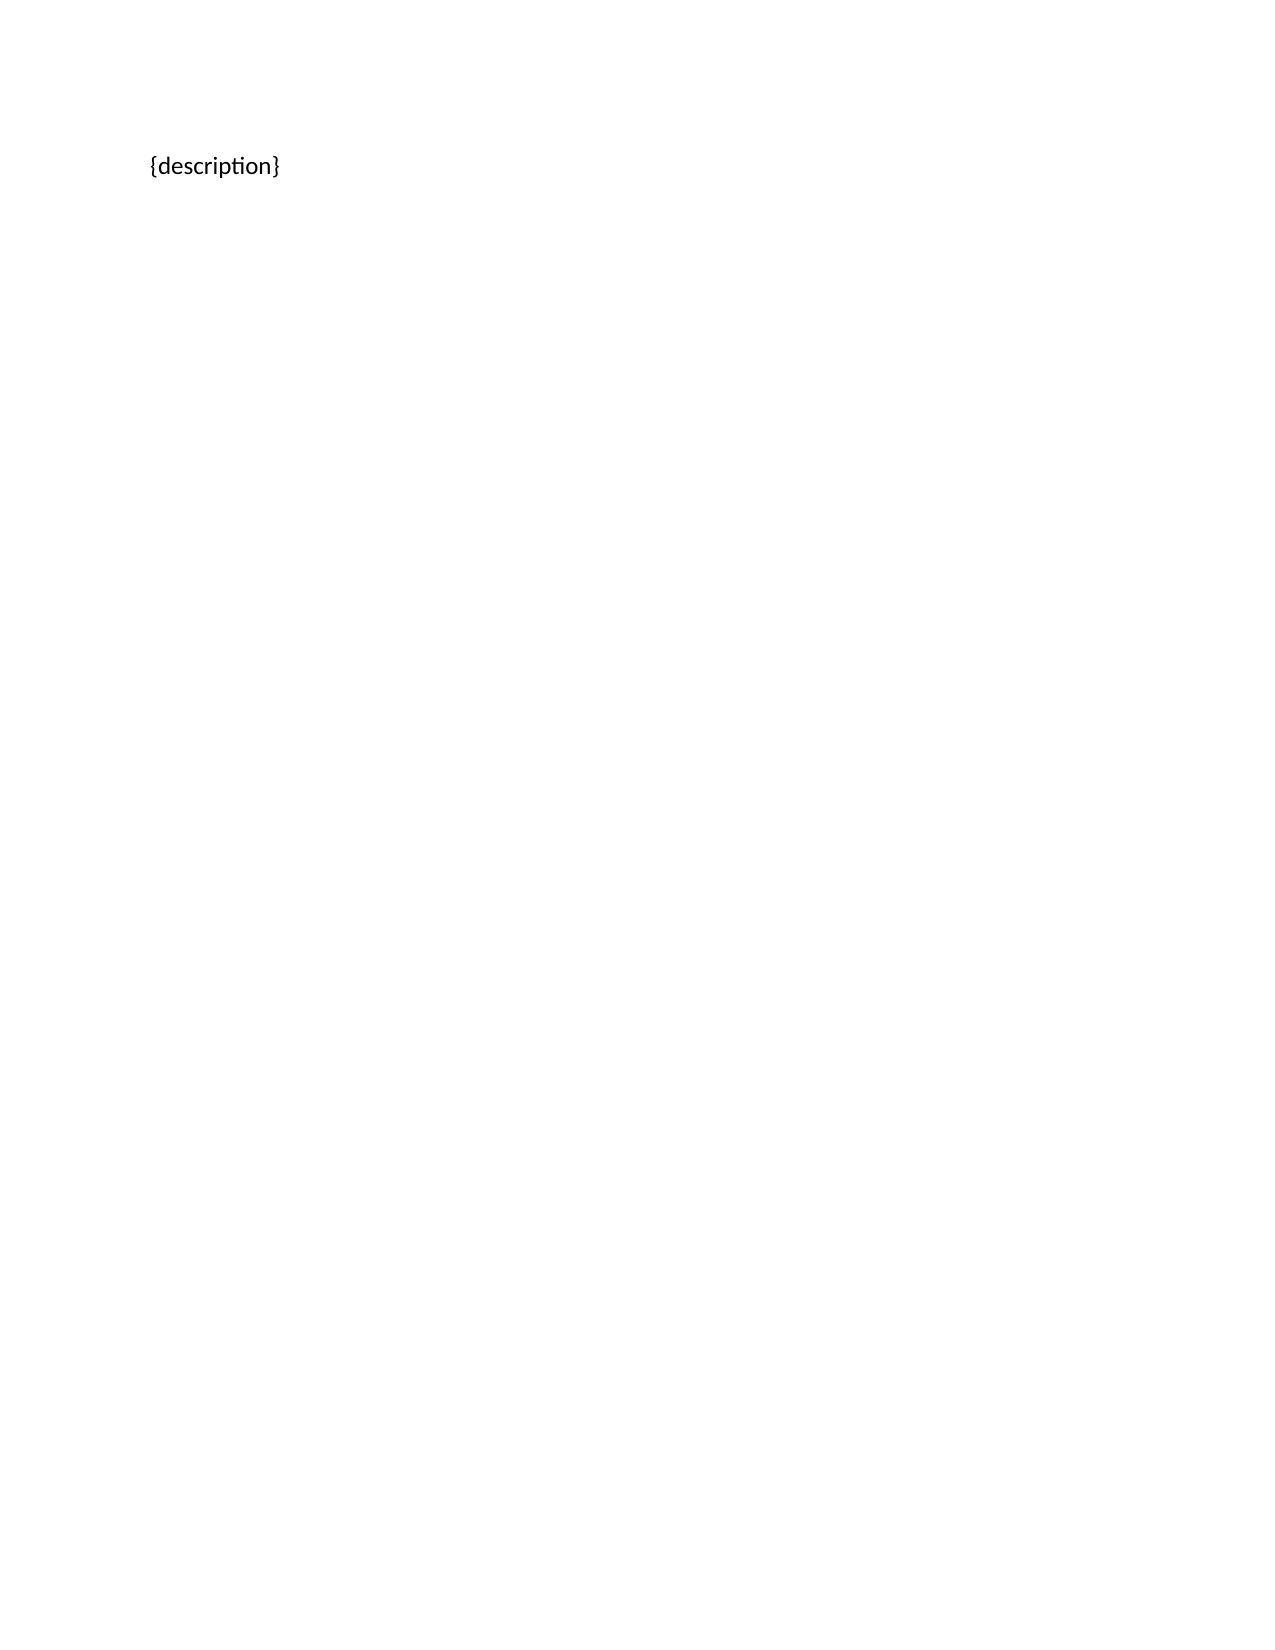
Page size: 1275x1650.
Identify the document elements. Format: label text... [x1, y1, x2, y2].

text {description} [150, 150, 1125, 181]
